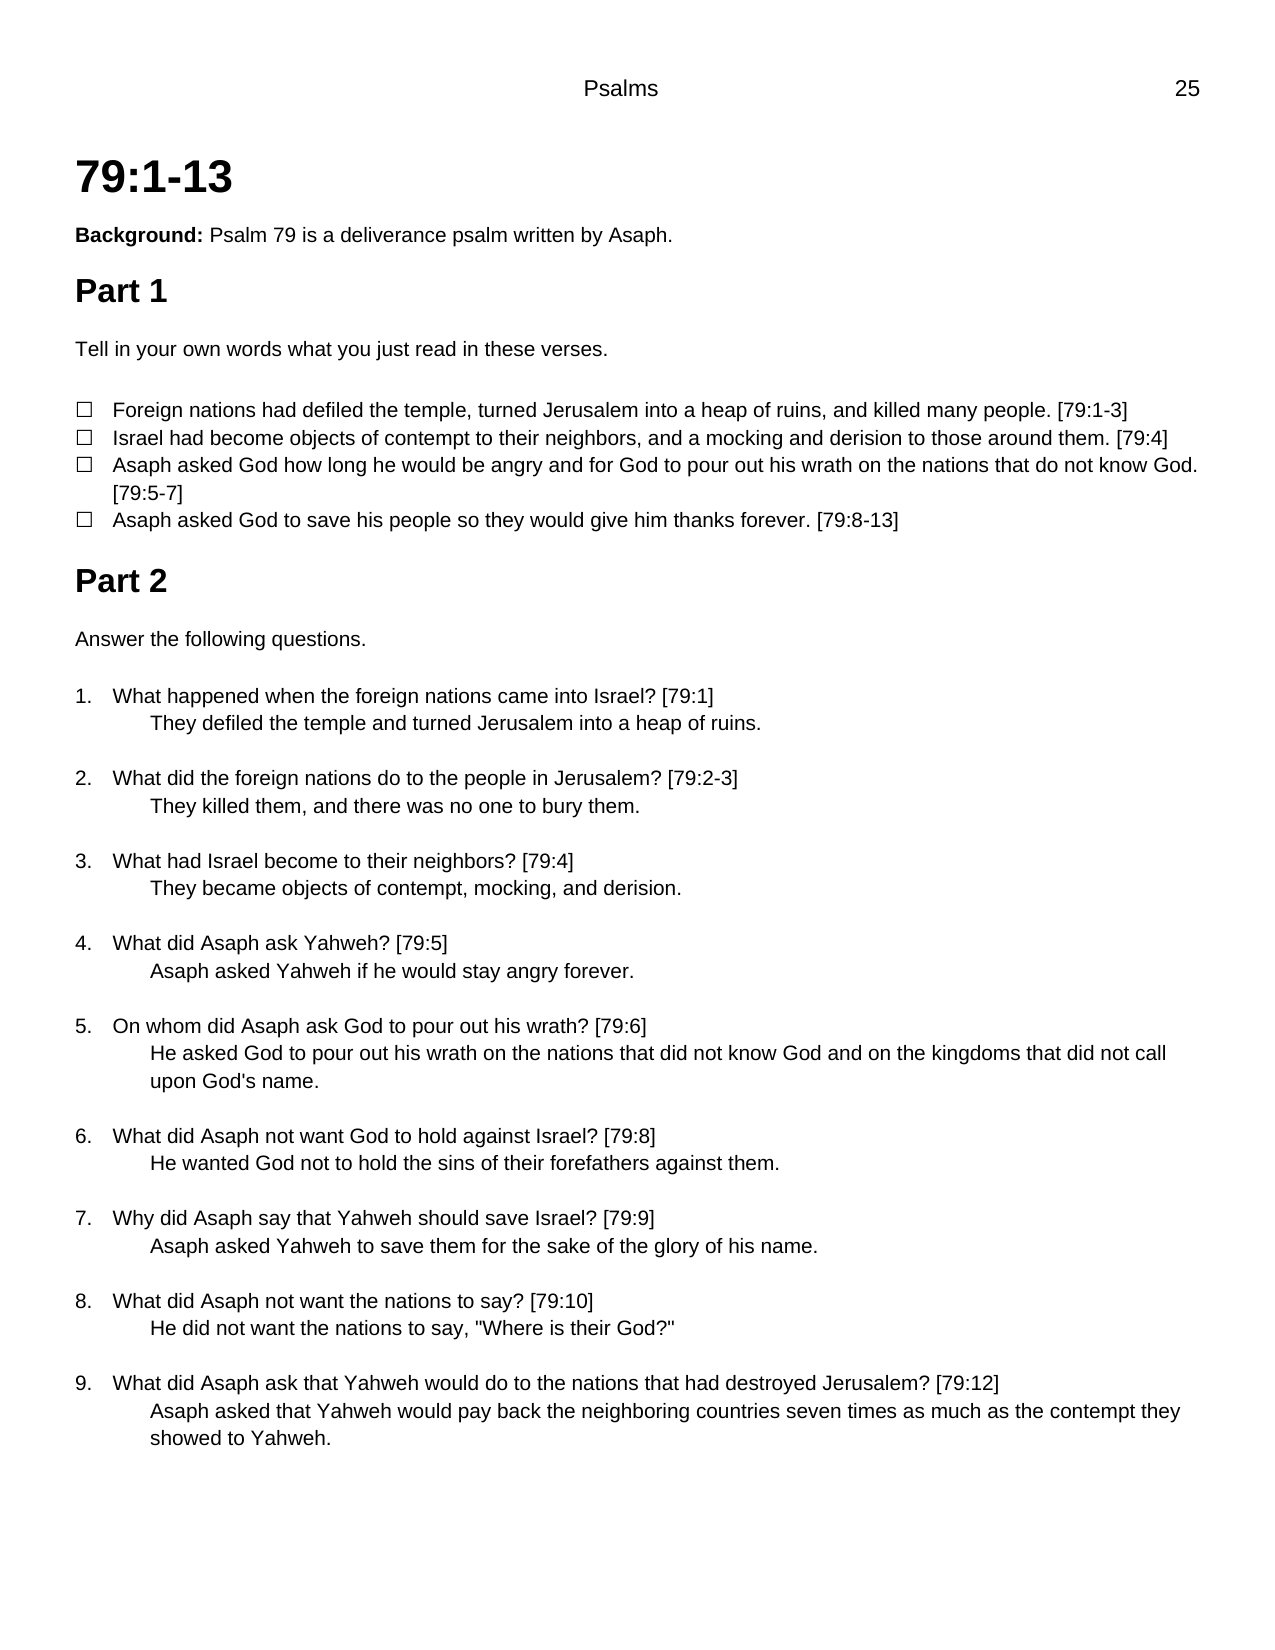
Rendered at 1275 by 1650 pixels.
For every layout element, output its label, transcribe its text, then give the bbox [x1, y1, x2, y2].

list What did Asaph ask that Yahweh would do to the nations that had destroyed Jerusalem? [79:12] [75, 1371, 1200, 1395]
list Why did Asaph say that Yahweh should save Israel? [79:9] [75, 1206, 1200, 1230]
list Asaph asked God how long he would be angry and for God to pour out his wrath on the nations that do not know God. [79:5-7] [75, 453, 1200, 505]
text Asaph asked Yahweh if he would stay angry forever. [150, 958, 1200, 982]
list What did Asaph not want God to hold against Israel? [79:8] [75, 1123, 1200, 1147]
text They defiled the temple and turned Jerusalem into a heap of ruins. [150, 711, 1200, 735]
text Background: Psalm 79 is a deliverance psalm written by Asaph. [75, 223, 1200, 247]
text They killed them, and there was no one to bury them. [150, 793, 1200, 817]
list What did the foreign nations do to the people in Jerusalem? [79:2-3] [75, 766, 1200, 790]
text Asaph asked Yahweh to save them for the sake of the glory of his name. [150, 1233, 1200, 1257]
list What happened when the foreign nations came into Israel? [79:1] [75, 683, 1200, 707]
list What had Israel become to their neighbors? [79:4] [75, 848, 1200, 872]
text Answer the following questions. [75, 627, 1200, 651]
text He did not want the nations to say, "Where is their God?" [150, 1316, 1200, 1340]
text Tell in your own words what you just read in these verses. [75, 337, 1200, 361]
list What did Asaph not want the nations to say? [79:10] [75, 1288, 1200, 1312]
text He asked God to pour out his wrath on the nations that did not know God and on the kingdoms that did not call upon God's name. [150, 1041, 1200, 1092]
list Asaph asked God to save his people so they would give him thanks forever. [79:8-13] [75, 508, 1200, 532]
text He wanted God not to hold the sins of their forefathers against them. [150, 1151, 1200, 1175]
text Asaph asked that Yahweh would pay back the neighboring countries seven times as much as the contempt they showed to Yahweh. [150, 1398, 1200, 1450]
subtitle 79:1-13 [75, 150, 1200, 203]
list Israel had become objects of contempt to their neighbors, and a mocking and derision to those around them. [79:4] [75, 426, 1200, 450]
text They became objects of contempt, mocking, and derision. [150, 876, 1200, 900]
text Part 1 [75, 271, 1200, 310]
list On whom did Asaph ask God to pour out his wrath? [79:6] [75, 1013, 1200, 1037]
text Part 2 [75, 561, 1200, 599]
list What did Asaph ask Yahweh? [79:5] [75, 931, 1200, 955]
list Foreign nations had defiled the temple, turned Jerusalem into a heap of ruins, and killed many people. [79:1-3] [75, 398, 1200, 422]
